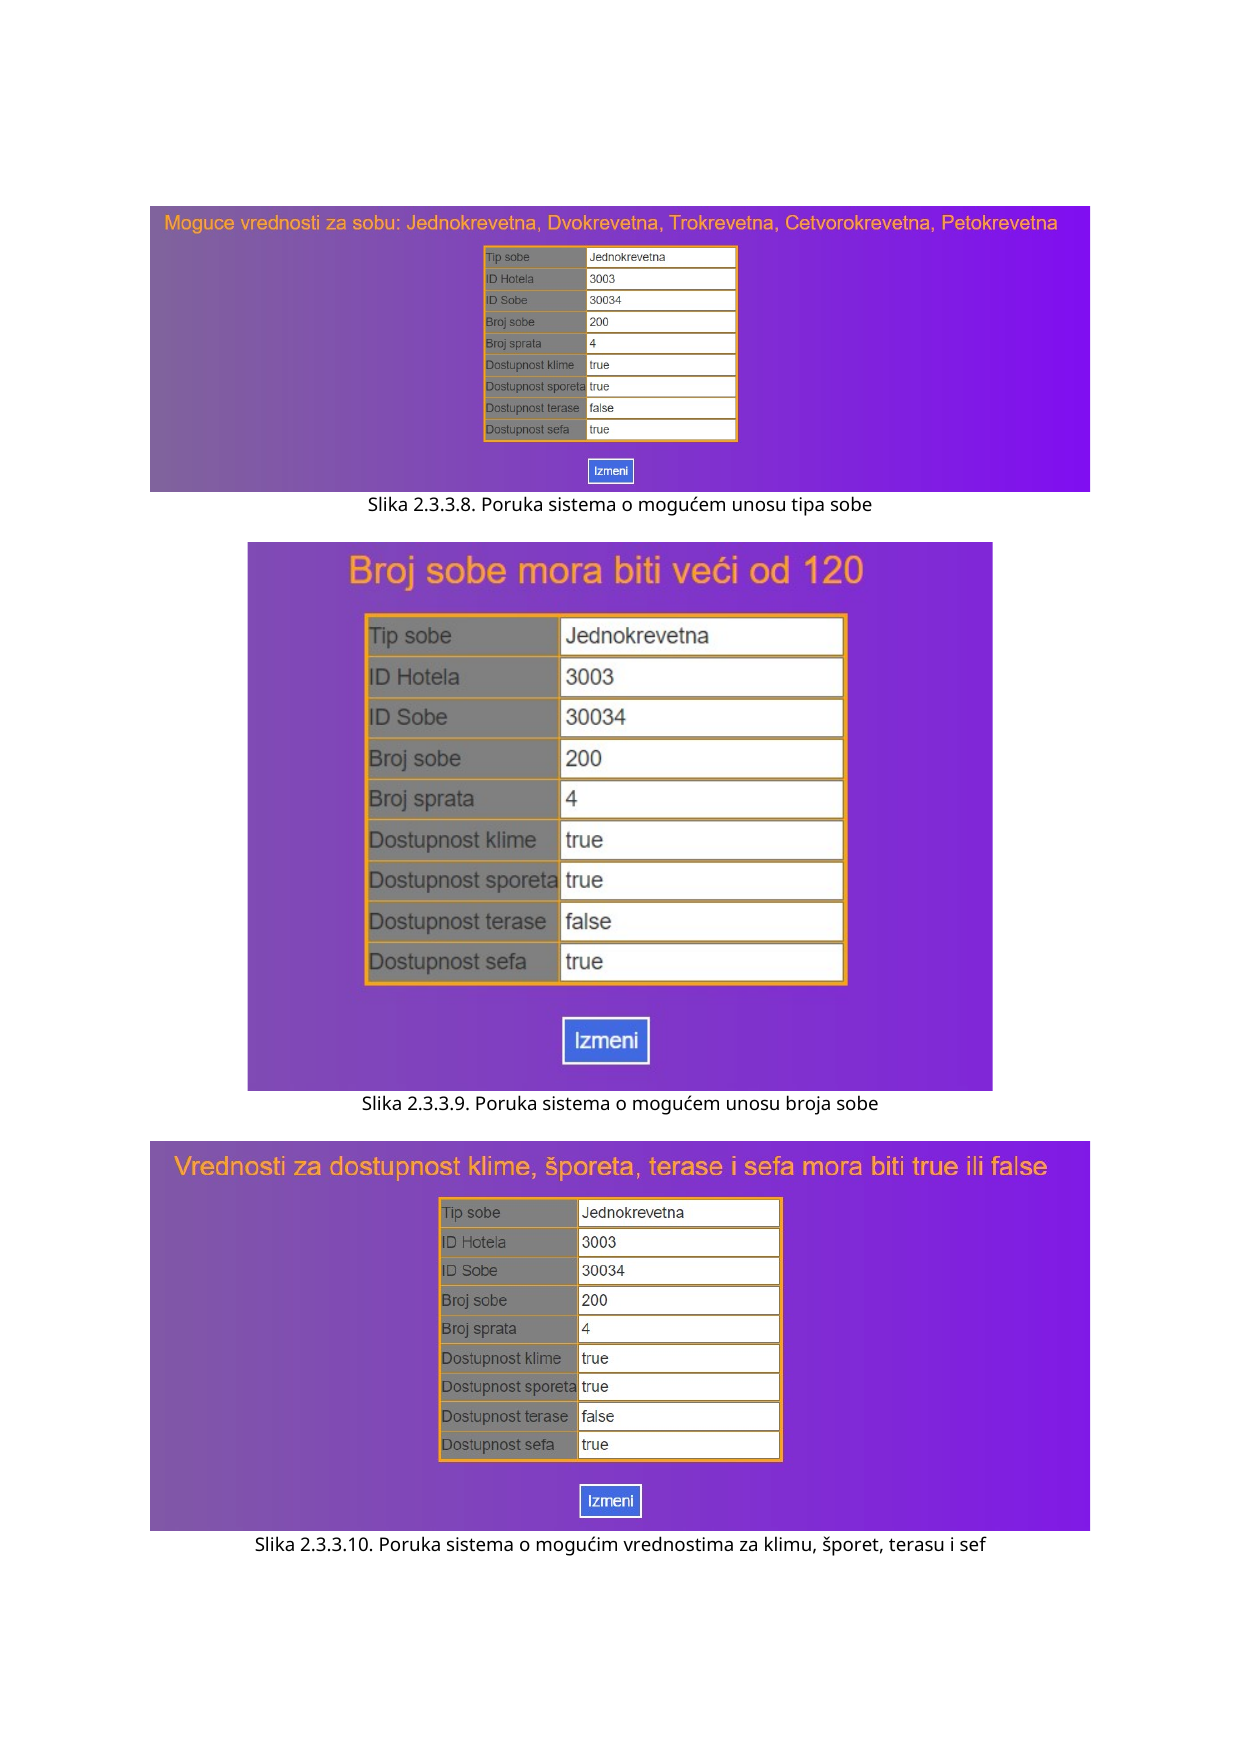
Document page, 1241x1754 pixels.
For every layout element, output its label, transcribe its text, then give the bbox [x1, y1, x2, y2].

text Slika 2.3.3.8. Poruka sistema o mogućem unosu tipa sobe [150, 492, 1090, 517]
picture [150, 1141, 1091, 1531]
text Slika 2.3.3.10. Poruka sistema o mogućim vrednostima za klimu, šporet, terasu i sef [150, 1531, 1090, 1556]
picture [247, 542, 993, 1091]
text Slika 2.3.3.9. Poruka sistema o mogućem unosu broja sobe [150, 1090, 1090, 1116]
picture [150, 206, 1091, 492]
